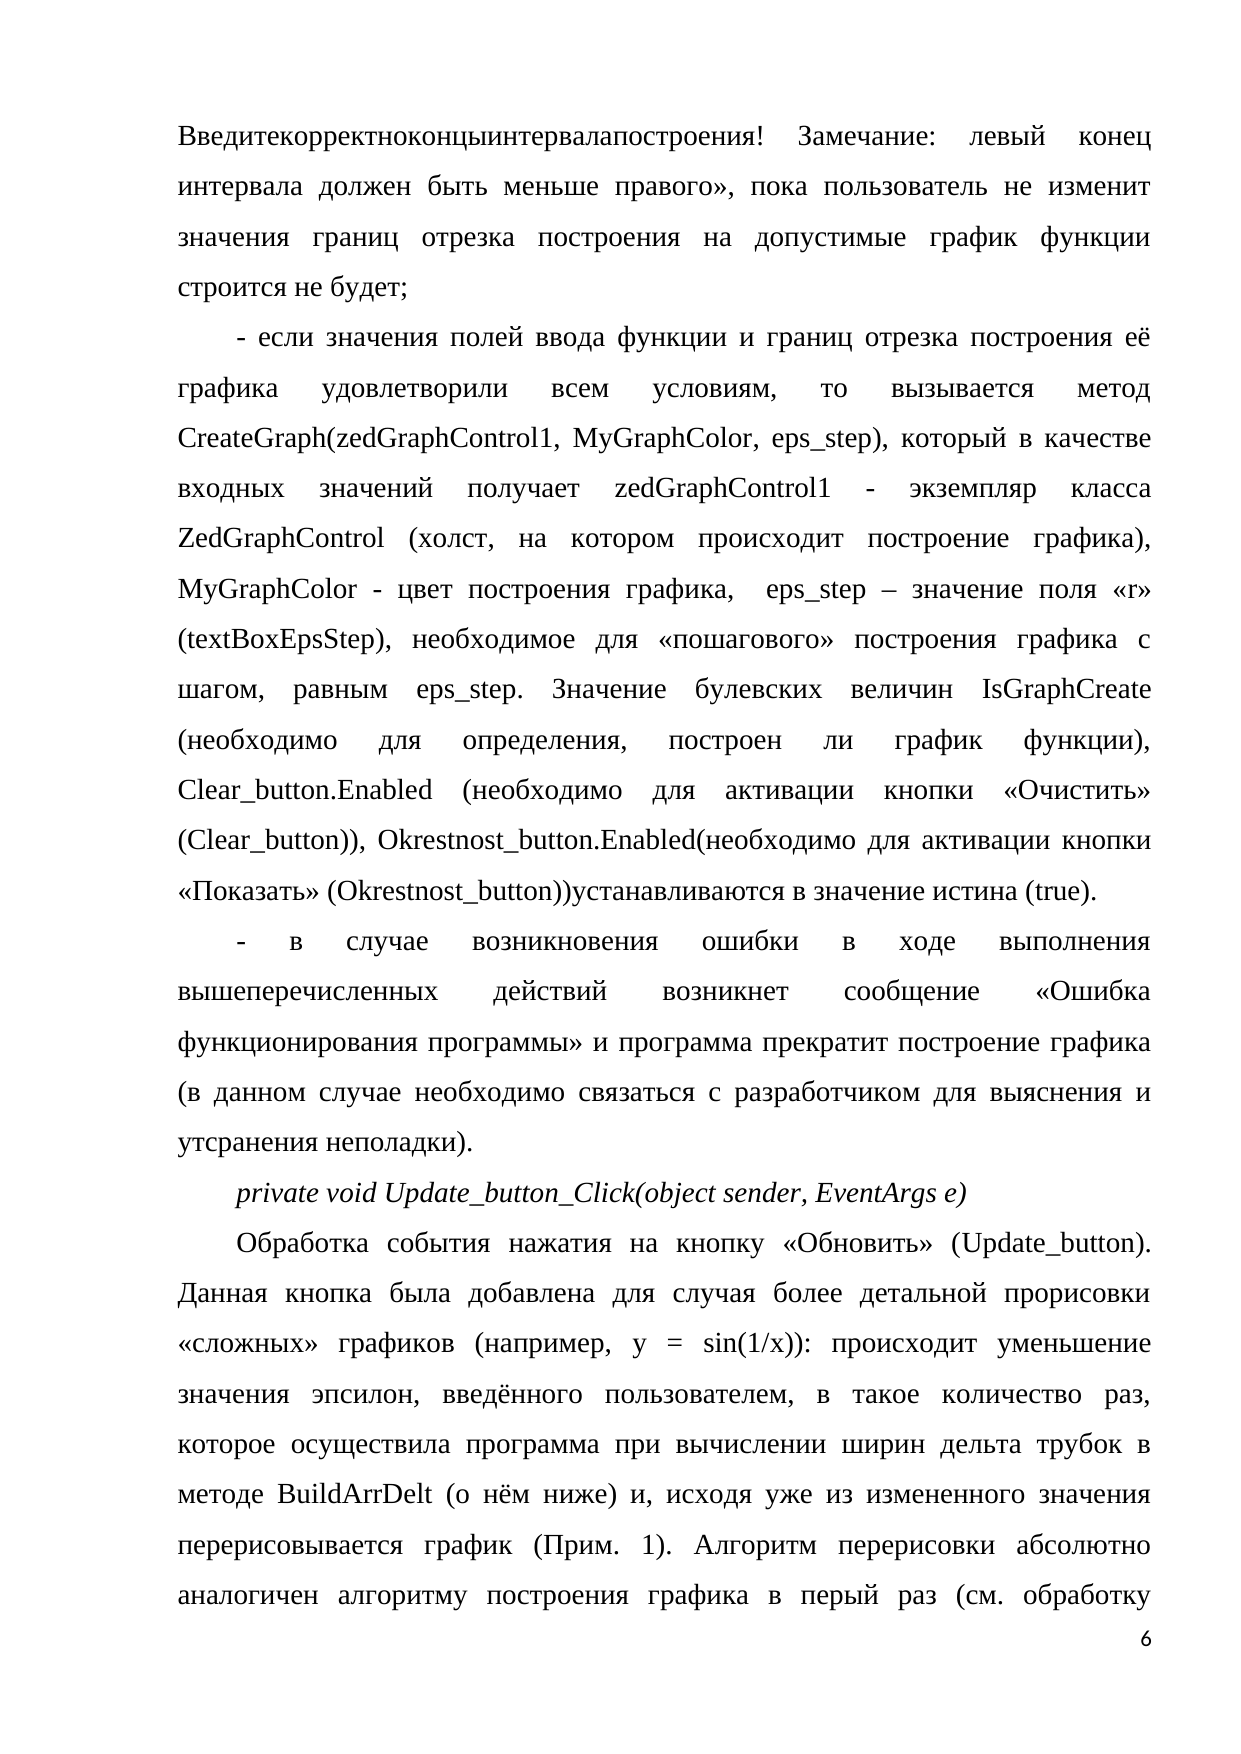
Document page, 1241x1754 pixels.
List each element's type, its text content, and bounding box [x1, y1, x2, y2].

text private void Update_button_Click(object sender, EventArgs e) [177, 1175, 1152, 1208]
text - если значения полей ввода функции и границ отрезка построения её графика удовлетворили всем условиям, то вызывается метод CreateGraph(zedGraphControl1, MyGraphColor, eps_step), который в качестве входных значений получает zedGraphControl1 - экземпляр класса ZedGraphControl (холст, на котором происходит построение графика), MyGraphColor - цвет построения графика, eps_step – значение поля «r» (textBoxEpsStep), необходимое для «пошагового» построения графика с шагом, равным eps_step. Значение булевских величин IsGraphCreate (необходимо для определения, построен ли график функции), Clear_button.Enabled (необходимо для активации кнопки «Очистить» (Clear_button)), Okrestnost_button.Enabled(необходимо для активации кнопки «Показать» (Okrestnost_button))устанавливаются в значение истина (true). [177, 319, 1152, 906]
text - в случае возникновения ошибки в ходе выполнения вышеперечисленных действий возникнет сообщение «Ошибка функционирования программы» и программа прекратит построение графика (в данном случае необходимо связаться с разработчиком для выяснения и утсранения неполадки). [177, 923, 1152, 1158]
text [177, 1225, 1152, 1611]
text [177, 118, 1152, 303]
